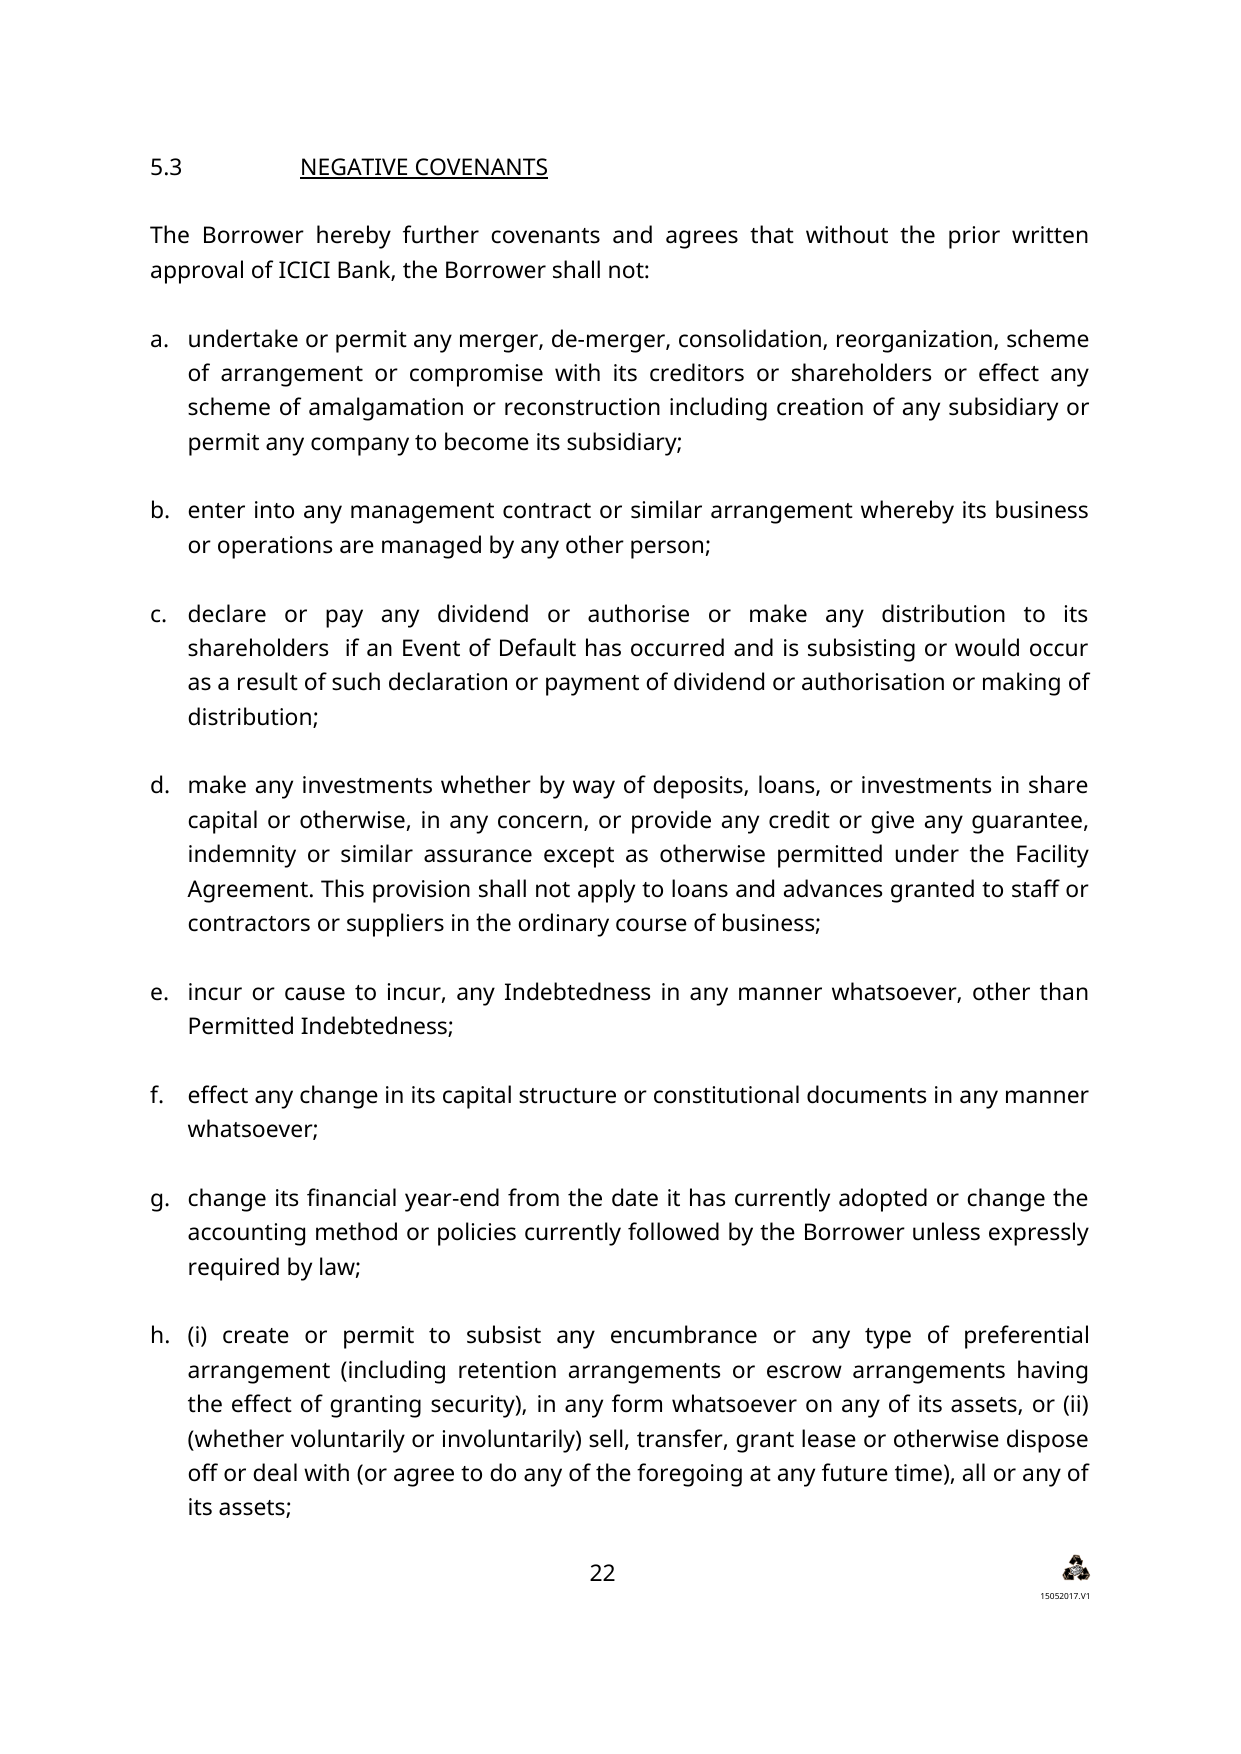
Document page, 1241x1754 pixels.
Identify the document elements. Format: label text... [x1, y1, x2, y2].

list effect any change in its capital structure or constitutional documents in any manner whatsoever; [150, 1079, 1090, 1144]
list make any investments whether by way of deposits, loans, or investments in share capital or otherwise, in any concern, or provide any credit or give any guarantee, indemnity or similar assurance except as otherwise permitted under the Facility Agreement. This provision shall not apply to loans and advances granted to staff or contractors or suppliers in the ordinary course of business; [150, 769, 1090, 938]
list enter into any management contract or similar arrangement whereby its business or operations are managed by any other person; [150, 494, 1090, 560]
list declare or pay any dividend or authorise or make any distribution to its shareholders if an Event of Default has occurred and is subsisting or would occur as a result of such declaration or payment of dividend or authorisation or making of distribution; [150, 598, 1090, 732]
list undertake or permit any merger, de-merger, consolidation, reorganization, scheme of arrangement or compromise with its creditors or shareholders or effect any scheme of amalgamation or reconstruction including creation of any subsidiary or permit any company to become its subsidiary; [150, 323, 1090, 457]
list incur or cause to incur, any Indebtedness in any manner whatsoever, other than Permitted Indebtedness; [150, 976, 1090, 1041]
list change its financial year-end from the date it has currently adopted or change the accounting method or policies currently followed by the Borrower unless expressly required by law; [150, 1182, 1090, 1282]
subtitle 5.3 NEGATIVE COVENANTS [150, 151, 1090, 182]
list (i) create or permit to subsist any encumbrance or any type of preferential arrangement (including retention arrangements or escrow arrangements having the effect of granting security), in any form whatsoever on any of its assets, or (ii) (whether voluntarily or involuntarily) sell, transfer, grant lease or otherwise dispose off or deal with (or agree to do any of the foregoing at any future time), all or any of its assets; [150, 1319, 1090, 1523]
text The Borrower hereby further covenants and agrees that without the prior written approval of ICICI Bank, the Borrower shall not: [150, 219, 1090, 285]
